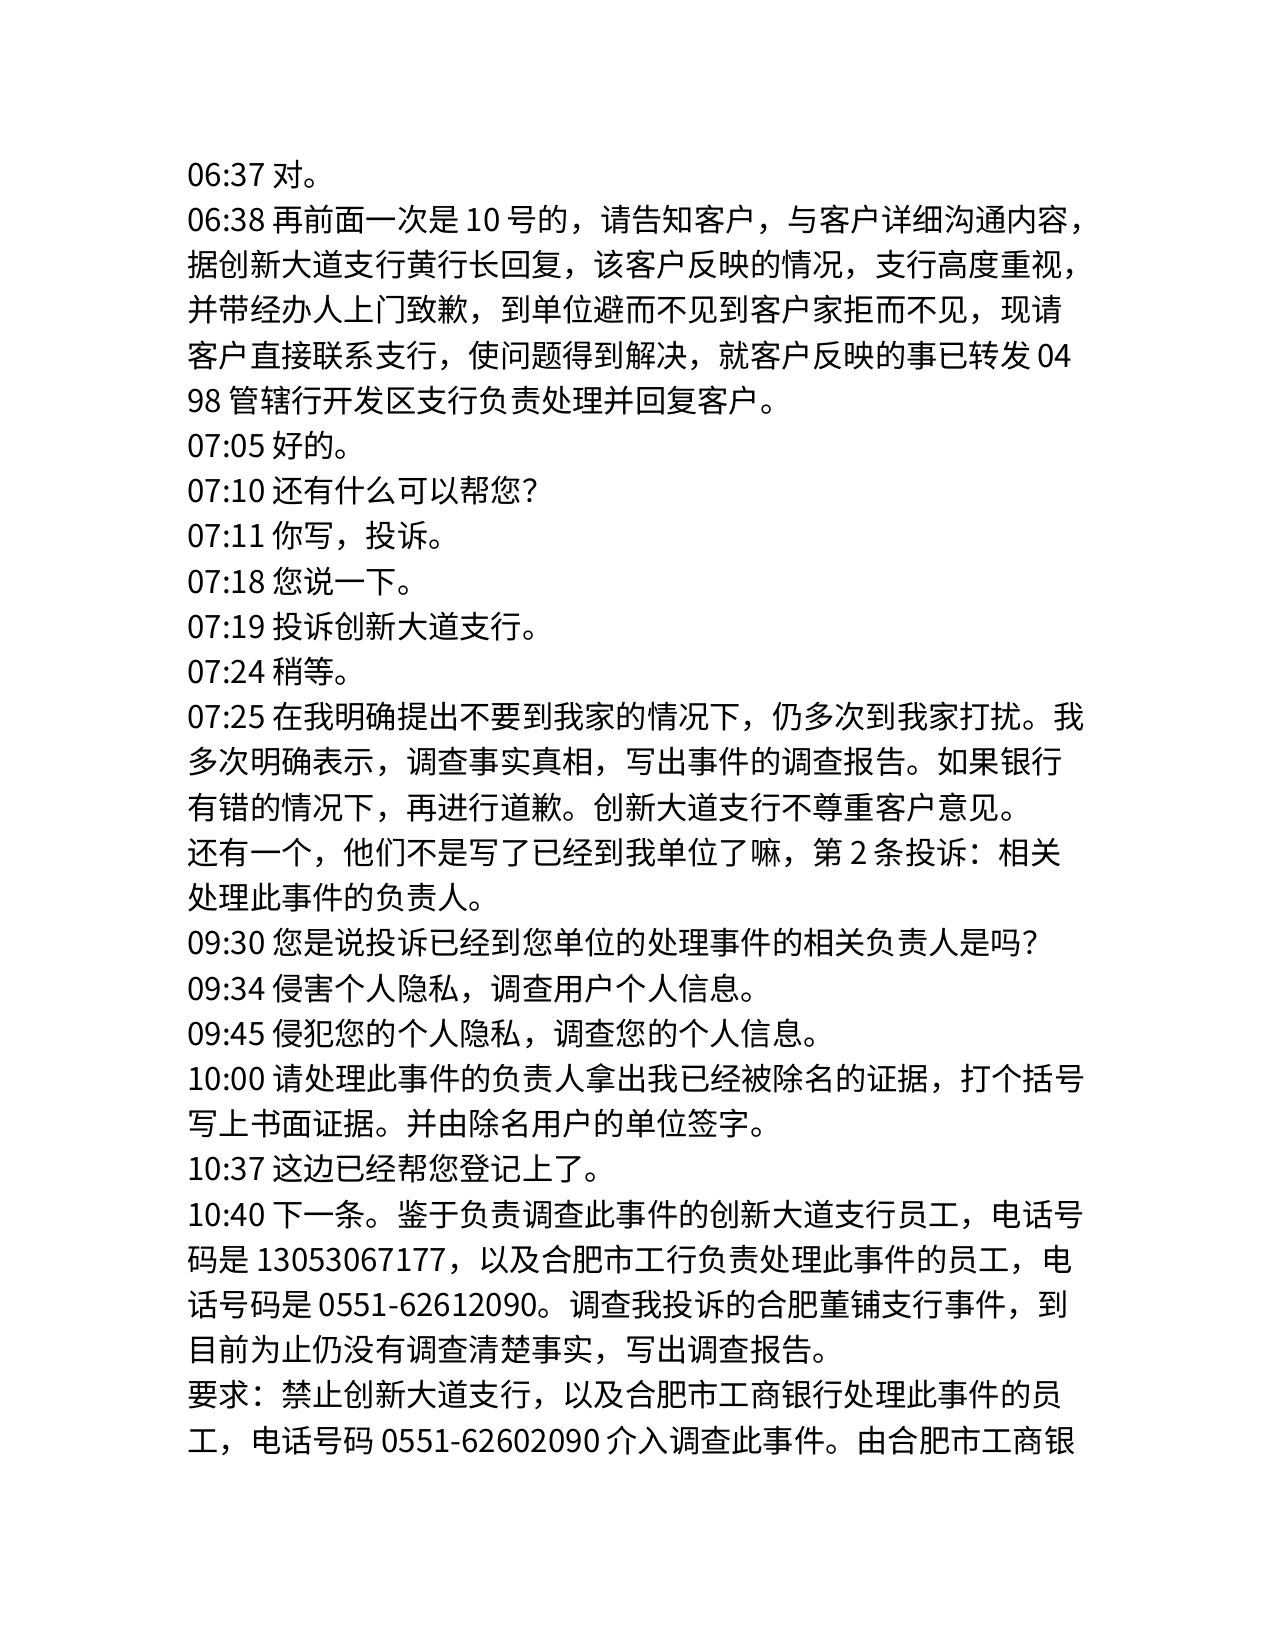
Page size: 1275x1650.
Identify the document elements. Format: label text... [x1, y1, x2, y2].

text 09:34侵害个人隐私，调查用户个人信息。 [187, 964, 1087, 1009]
text 还有一个，他们不是写了已经到我单位了嘛，第2条投诉：相关处理此事件的负责人。 [187, 828, 1087, 918]
text 07:18您说一下。 [187, 557, 1087, 602]
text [187, 1371, 1087, 1461]
text 07:11你写，投诉。 [187, 512, 1087, 557]
text 10:40下一条。鉴于负责调查此事件的创新大道支行员工，电话号码是13053067177，以及合肥市工行负责处理此事件的员工，电话号码是0551-62612090。调查我投诉的合肥董铺支行事件，到目前为止仍没有调查清楚事实，写出调查报告。 [187, 1190, 1087, 1371]
text 10:00 请处理此事件的负责人拿出我已经被除名的证据，打个括号写上书面证据。并由除名用户的单位签字。 [187, 1054, 1087, 1144]
text 07:24稍等。 [187, 647, 1087, 692]
text 10:37这边已经帮您登记上了。 [187, 1144, 1087, 1190]
text 06:37对。 [187, 150, 1087, 195]
text 09:45侵犯您的个人隐私，调查您的个人信息。 [187, 1009, 1087, 1054]
text 07:10还有什么可以帮您？ [187, 466, 1087, 512]
text 07:05好的。 [187, 421, 1087, 466]
text 07:19投诉创新大道支行。 [187, 602, 1087, 647]
text 06:38再前面一次是10号的，请告知客户，与客户详细沟通内容，据创新大道支行黄行长回复，该客户反映的情况，支行高度重视，并带经办人上门致歉，到单位避而不见到客户家拒而不见，现请客户直接联系支行，使问题得到解决，就客户反映的事已转发0498管辖行开发区支行负责处理并回复客户。 [187, 195, 1087, 421]
text 09:30您是说投诉已经到您单位的处理事件的相关负责人是吗？ [187, 918, 1087, 964]
text 07:25在我明确提出不要到我家的情况下，仍多次到我家打扰。我多次明确表示，调查事实真相，写出事件的调查报告。如果银行有错的情况下，再进行道歉。创新大道支行不尊重客户意见。 [187, 692, 1087, 828]
